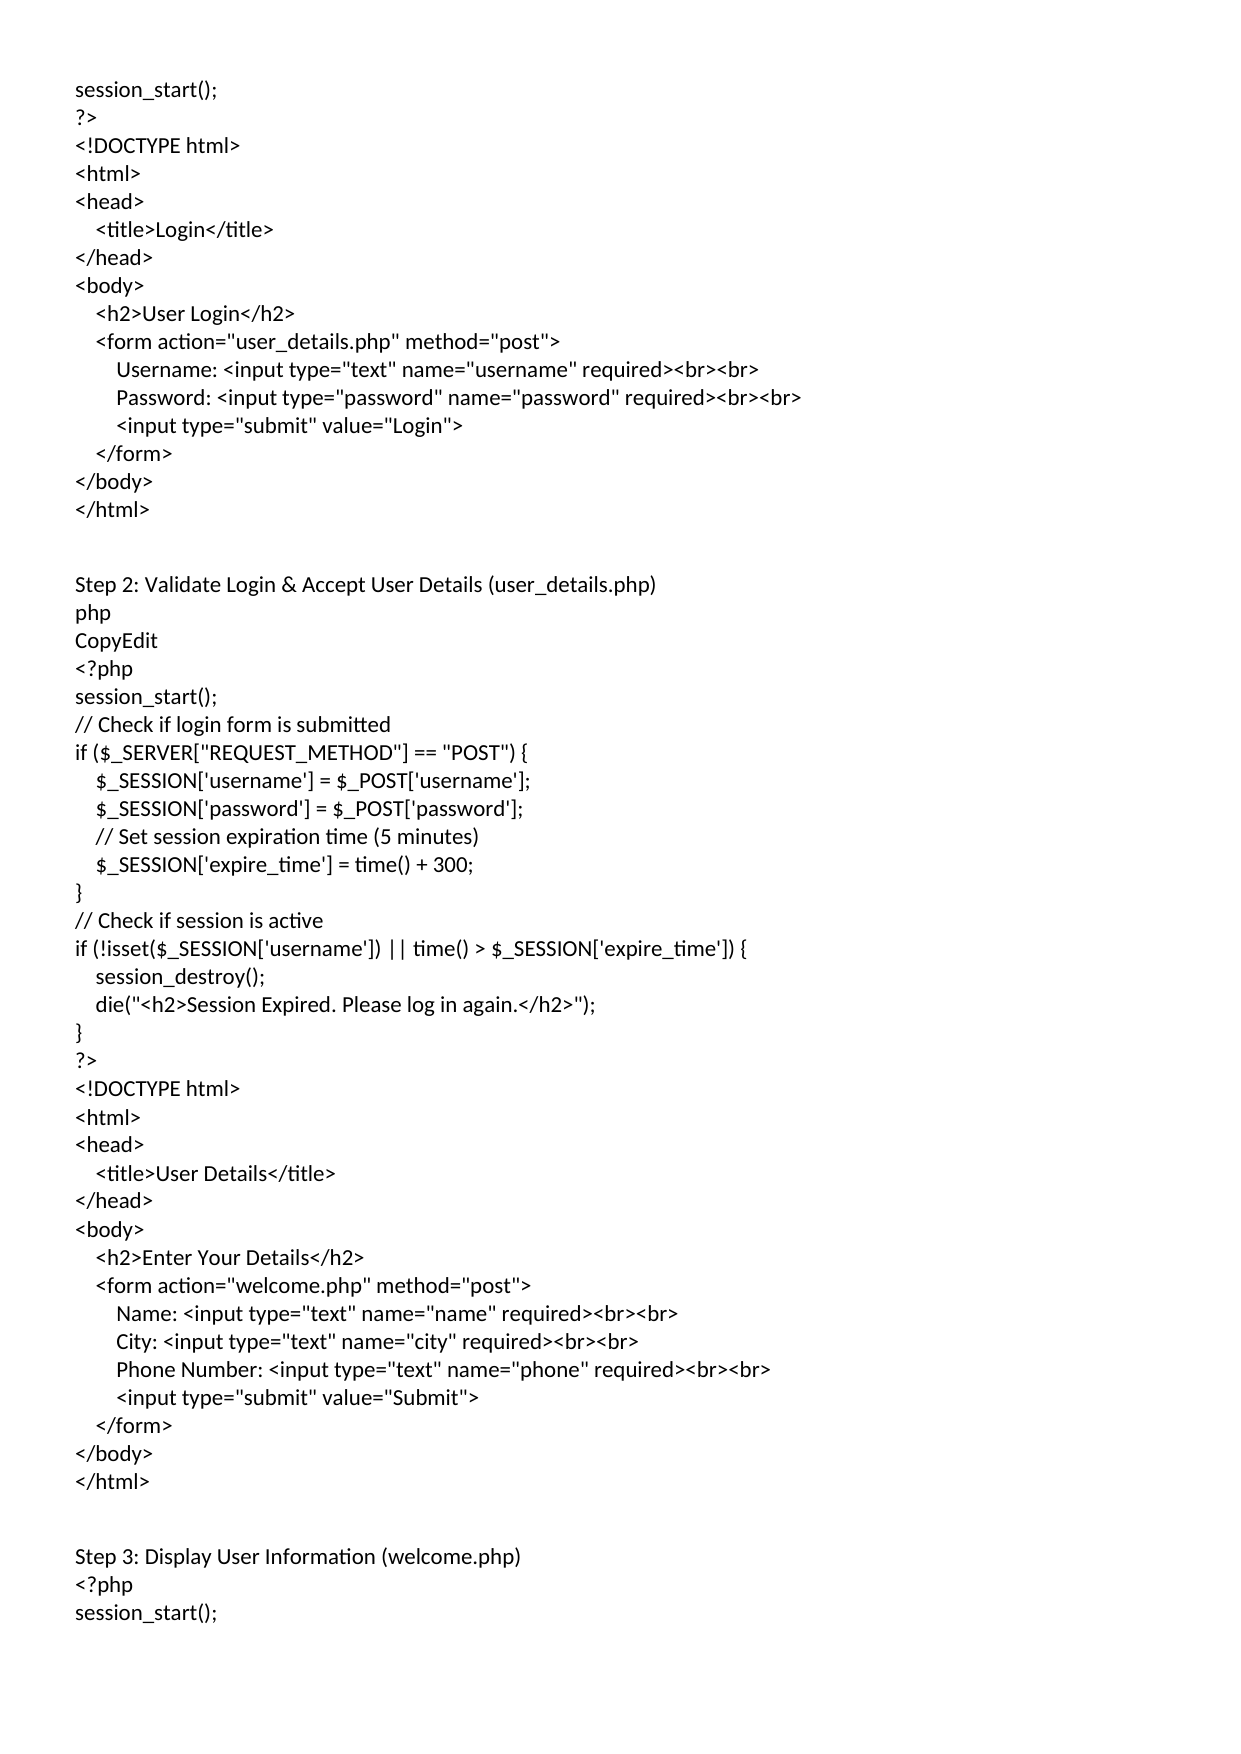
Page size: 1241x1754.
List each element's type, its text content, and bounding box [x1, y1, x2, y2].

text <title>Login</title> [75, 215, 1165, 243]
text die("<h2>Session Expired. Please log in again.</h2>"); [75, 991, 1165, 1018]
text $_SESSION['password'] = $_POST['password']; [75, 794, 1165, 822]
text <h2>Enter Your Details</h2> [75, 1243, 1165, 1271]
text </html> [75, 1467, 1165, 1495]
text Password: <input type="password" name="password" required><br><br> [75, 383, 1165, 411]
text <form action="user_details.php" method="post"> [75, 327, 1165, 355]
text <body> [75, 1215, 1165, 1243]
text </head> [75, 1187, 1165, 1215]
text <?php [75, 1570, 1165, 1598]
text <!DOCTYPE html> [75, 131, 1165, 159]
text City: <input type="text" name="city" required><br><br> [75, 1327, 1165, 1355]
text <?php [75, 654, 1165, 682]
text <input type="submit" value="Login"> [75, 411, 1165, 439]
text </form> [75, 1411, 1165, 1439]
text ?> [75, 103, 1165, 131]
text <title>User Details</title> [75, 1159, 1165, 1187]
text ?> [75, 1047, 1165, 1074]
text session_destroy(); [75, 962, 1165, 991]
text } [75, 878, 1165, 906]
text <h2>User Login</h2> [75, 299, 1165, 327]
text $_SESSION['username'] = $_POST['username']; [75, 766, 1165, 794]
text <html> [75, 159, 1165, 187]
text Name: <input type="text" name="name" required><br><br> [75, 1299, 1165, 1327]
text session_start(); [75, 1598, 1165, 1626]
text $_SESSION['expire_time'] = time() + 300; [75, 850, 1165, 878]
text session_start(); [75, 682, 1165, 710]
text php [75, 598, 1165, 626]
text Step 2: Validate Login & Accept User Details (user_details.php) [75, 570, 1165, 598]
text <form action="welcome.php" method="post"> [75, 1271, 1165, 1299]
text // Set session expiration time (5 minutes) [75, 822, 1165, 850]
text Step 3: Display User Information (welcome.php) [75, 1542, 1165, 1570]
text </form> [75, 439, 1165, 467]
text <head> [75, 1131, 1165, 1159]
text Phone Number: <input type="text" name="phone" required><br><br> [75, 1355, 1165, 1383]
text // Check if session is active [75, 906, 1165, 934]
text <input type="submit" value="Submit"> [75, 1383, 1165, 1411]
text } [75, 1018, 1165, 1047]
text Username: <input type="text" name="username" required><br><br> [75, 355, 1165, 383]
text <!DOCTYPE html> [75, 1074, 1165, 1103]
text // Check if login form is submitted [75, 710, 1165, 738]
text </head> [75, 243, 1165, 271]
text </html> [75, 495, 1165, 523]
text <html> [75, 1103, 1165, 1131]
text <head> [75, 187, 1165, 215]
text session_start(); [75, 75, 1165, 103]
text if (!isset($_SESSION['username']) || time() > $_SESSION['expire_time']) { [75, 934, 1165, 962]
text if ($_SERVER["REQUEST_METHOD"] == "POST") { [75, 738, 1165, 766]
text CopyEdit [75, 626, 1165, 654]
text <body> [75, 271, 1165, 299]
text </body> [75, 467, 1165, 495]
text </body> [75, 1439, 1165, 1467]
